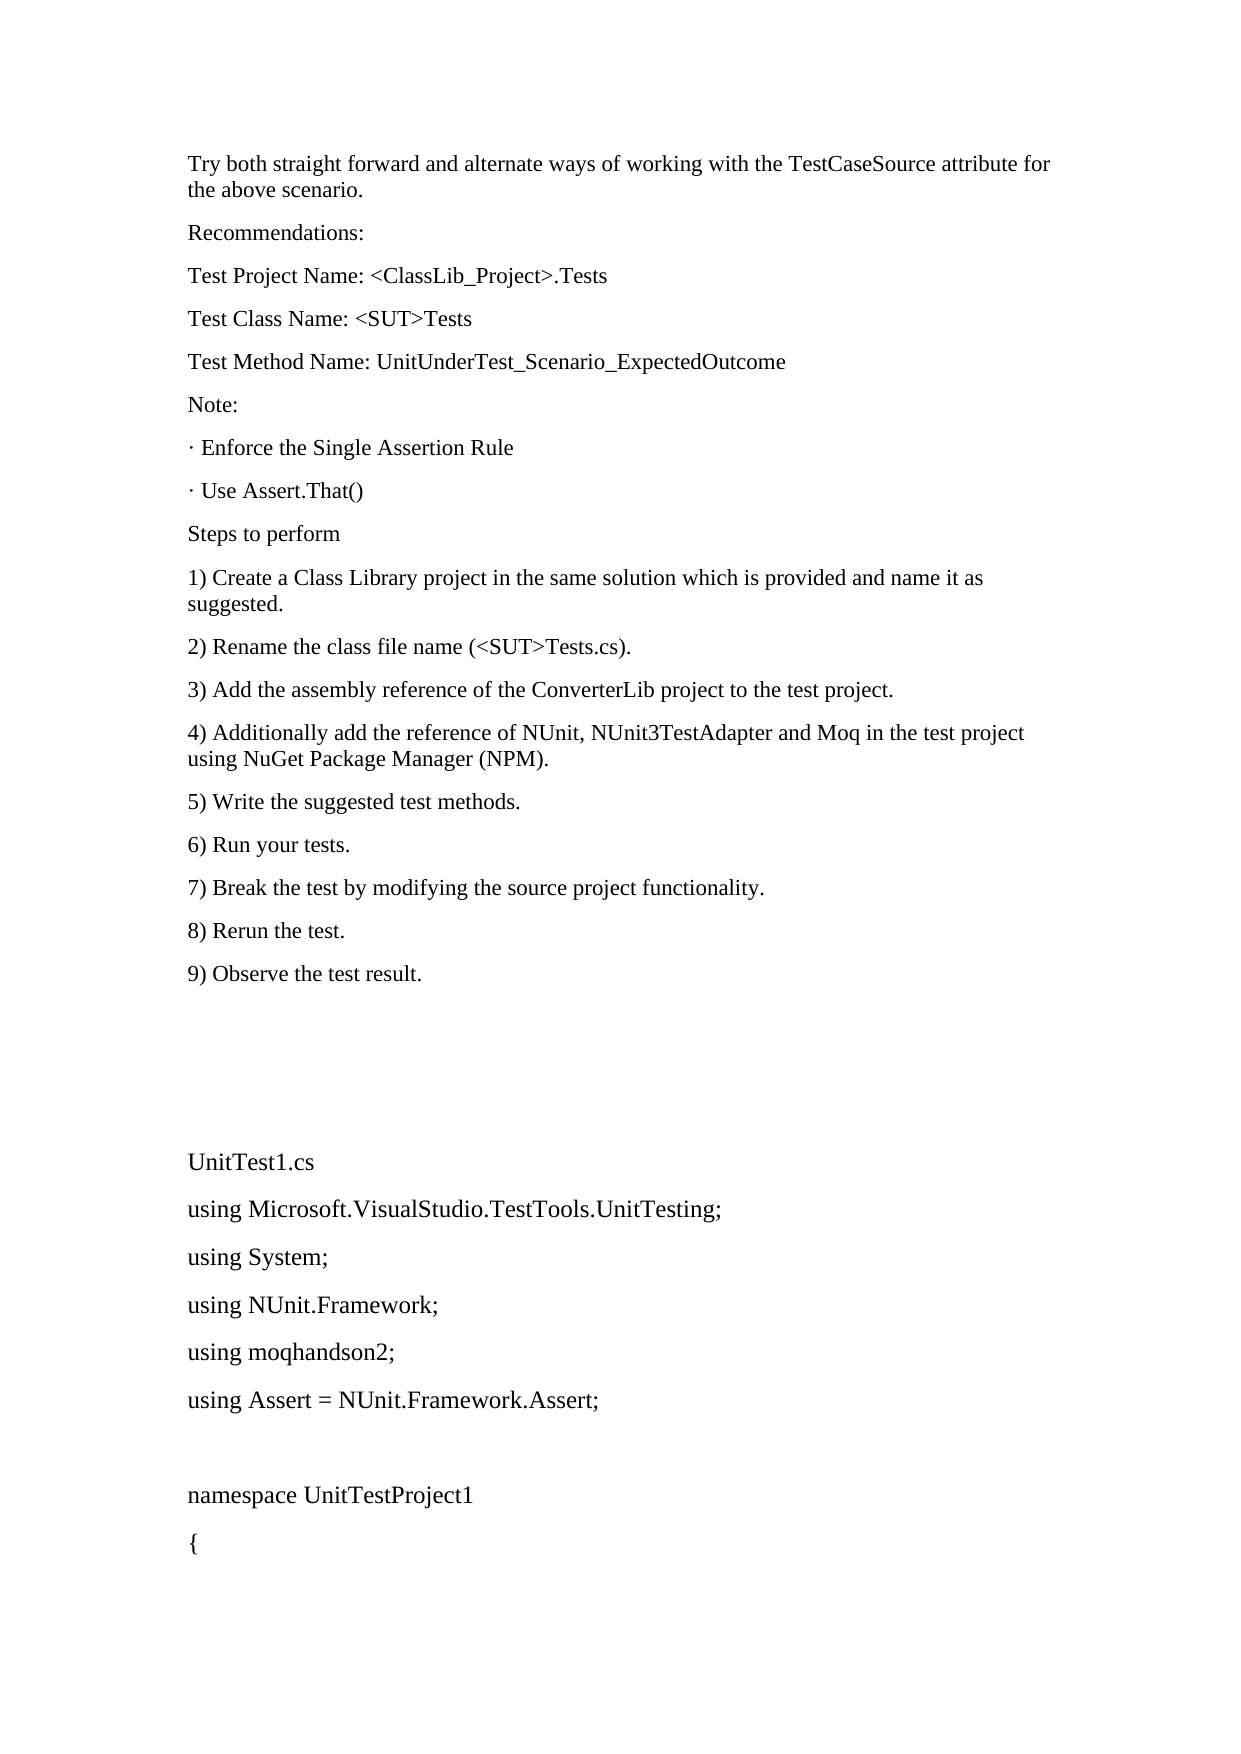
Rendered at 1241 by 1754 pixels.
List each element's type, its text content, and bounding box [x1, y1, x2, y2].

text Note: [187, 391, 1053, 418]
text 6) Run your tests. [187, 831, 1053, 858]
text 8) Rerun the test. [187, 917, 1053, 944]
text using moqhandson2; [187, 1337, 1053, 1366]
text Test Method Name: UnitUnderTest_Scenario_ExpectedOutcome [187, 348, 1053, 375]
text UnitTest1.cs [187, 1147, 1053, 1175]
text · Use Assert.That() [187, 477, 1053, 504]
text · Enforce the Single Assertion Rule [187, 434, 1053, 461]
text { [187, 1528, 1053, 1557]
text Try both straight forward and alternate ways of working with the TestCaseSource attribute for the above scenario. [187, 150, 1053, 203]
text using System; [187, 1242, 1053, 1271]
text Test Project Name: <ClassLib_Project>.Tests [187, 262, 1053, 289]
text 5) Write the suggested test methods. [187, 788, 1053, 815]
text Recommendations: [187, 219, 1053, 246]
text 2) Rename the class file name (<SUT>Tests.cs). [187, 633, 1053, 659]
text 9) Observe the test result. [187, 960, 1053, 987]
text namespace UnitTestProject1 [187, 1481, 1053, 1509]
text Steps to perform [187, 521, 1053, 547]
text 7) Break the test by modifying the source project functionality. [187, 874, 1053, 901]
text 1) Create a Class Library project in the same solution which is provided and name it as suggested. [187, 563, 1053, 616]
text Test Class Name: <SUT>Tests [187, 305, 1053, 332]
text using Assert = NUnit.Framework.Assert; [187, 1385, 1053, 1414]
text using NUnit.Framework; [187, 1290, 1053, 1318]
text using Microsoft.VisualStudio.TestTools.UnitTesting; [187, 1194, 1053, 1223]
text 4) Additionally add the reference of NUnit, NUnit3TestAdapter and Moq in the test project using NuGet Package Manager (NPM). [187, 719, 1053, 772]
text 3) Add the assembly reference of the ConverterLib project to the test project. [187, 676, 1053, 702]
